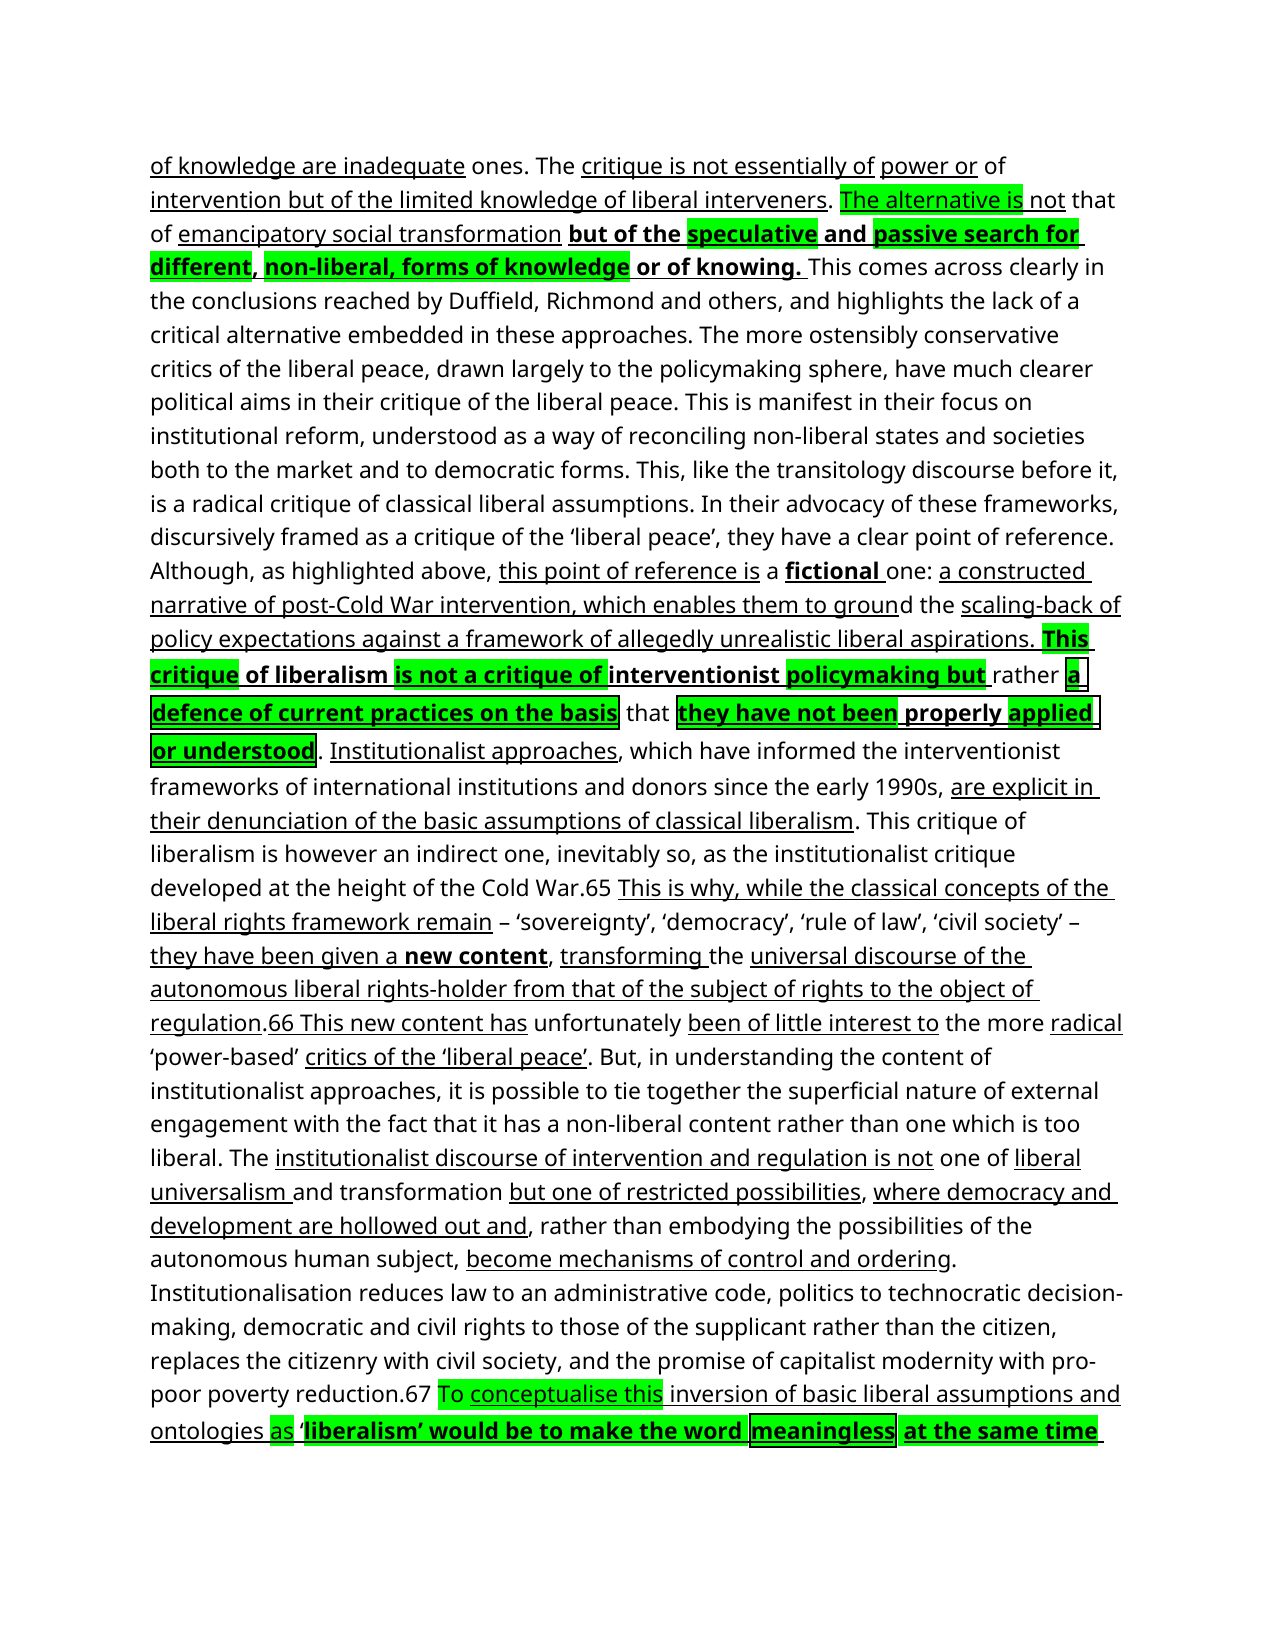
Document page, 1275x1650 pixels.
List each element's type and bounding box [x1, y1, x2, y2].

text [150, 150, 1125, 1448]
